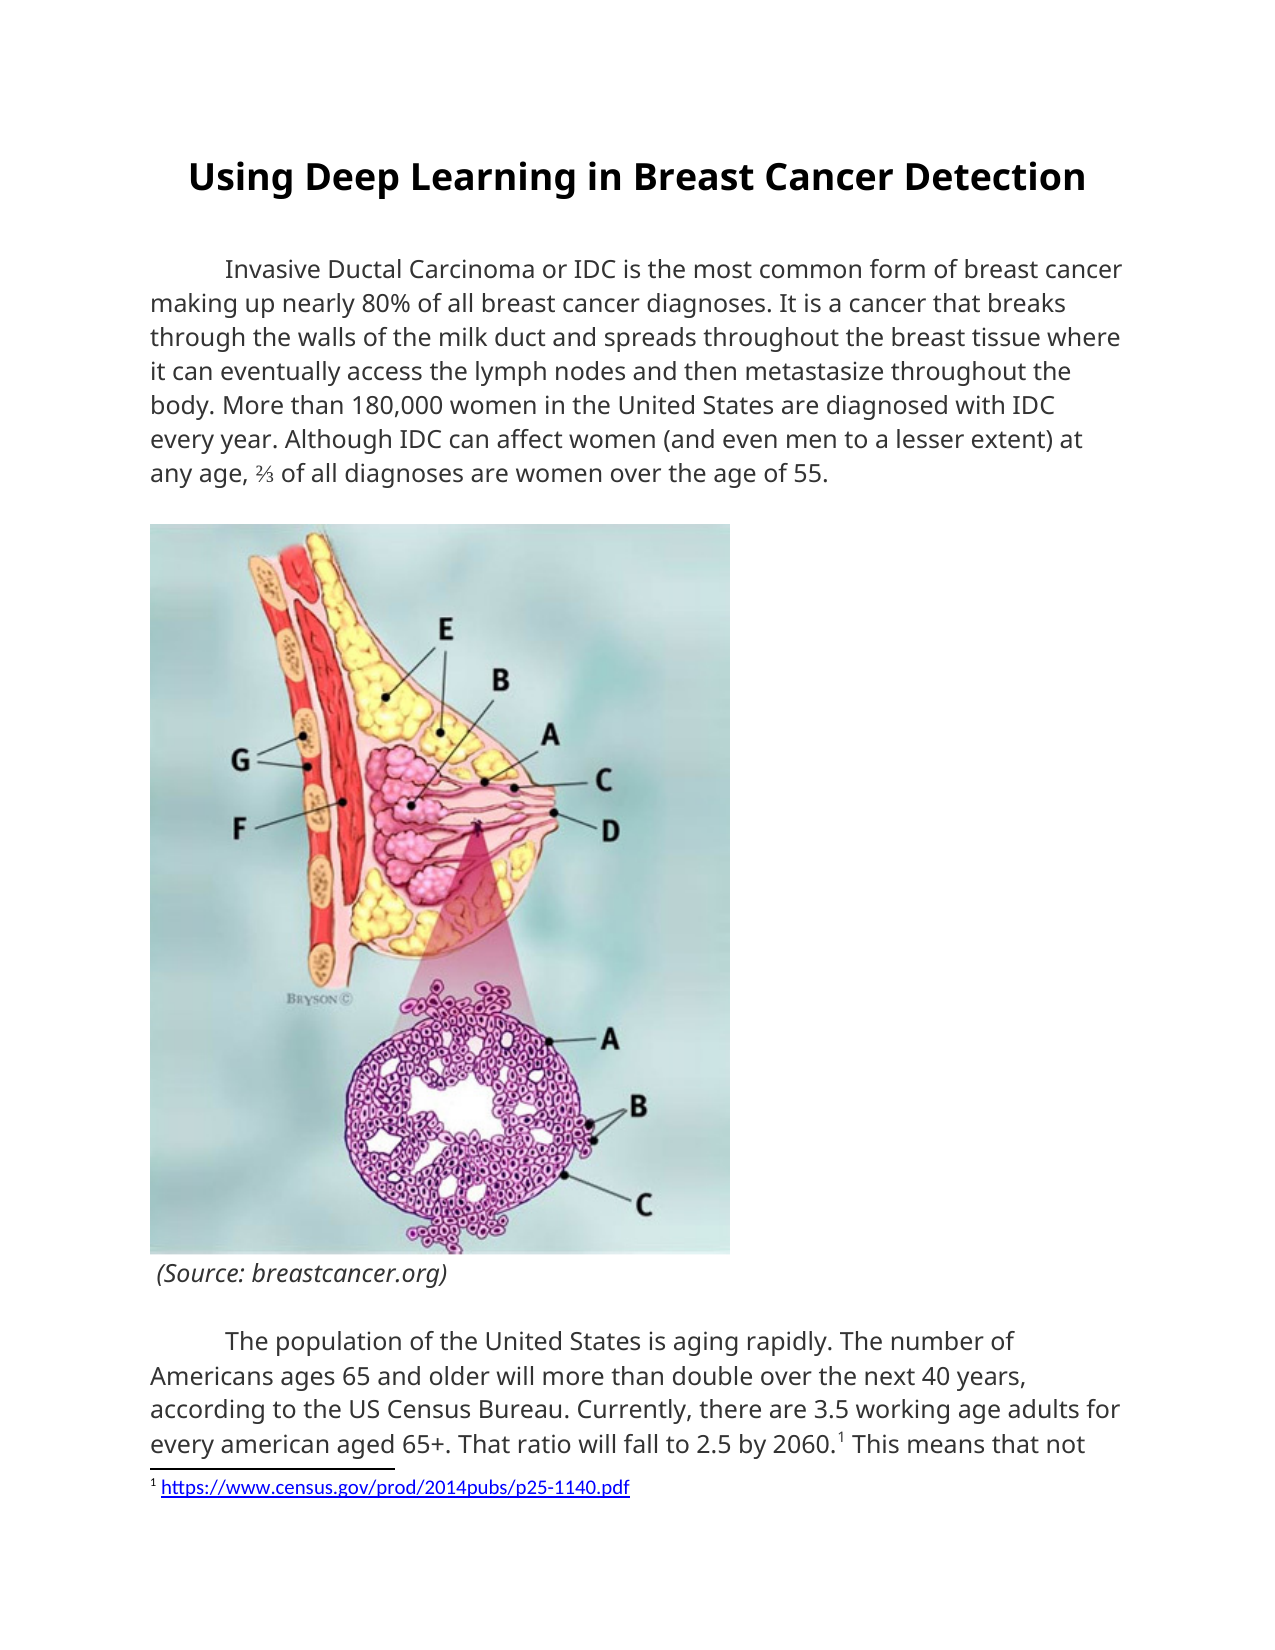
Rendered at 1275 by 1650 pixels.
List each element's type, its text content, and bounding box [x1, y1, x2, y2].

text Using Deep Learning in Breast Cancer Detection [150, 150, 1125, 201]
text (Source: breastcancer.org) [150, 1256, 1125, 1290]
text Invasive Ductal Carcinoma or IDC is the most common form of breast cancer making up nearly 80% of all breast cancer diagnoses. It is a cancer that breaks through the walls of the milk duct and spreads throughout the breast tissue where it can eventually access the lymph nodes and then metastasize throughout the body. More than 180,000 women in the United States are diagnosed with IDC every year. Although IDC can affect women (and even men to a lesser extent) at any age, ⅔ of all diagnoses are women over the age of 55. [150, 252, 1125, 490]
picture [150, 524, 730, 1256]
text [150, 1324, 1125, 1460]
